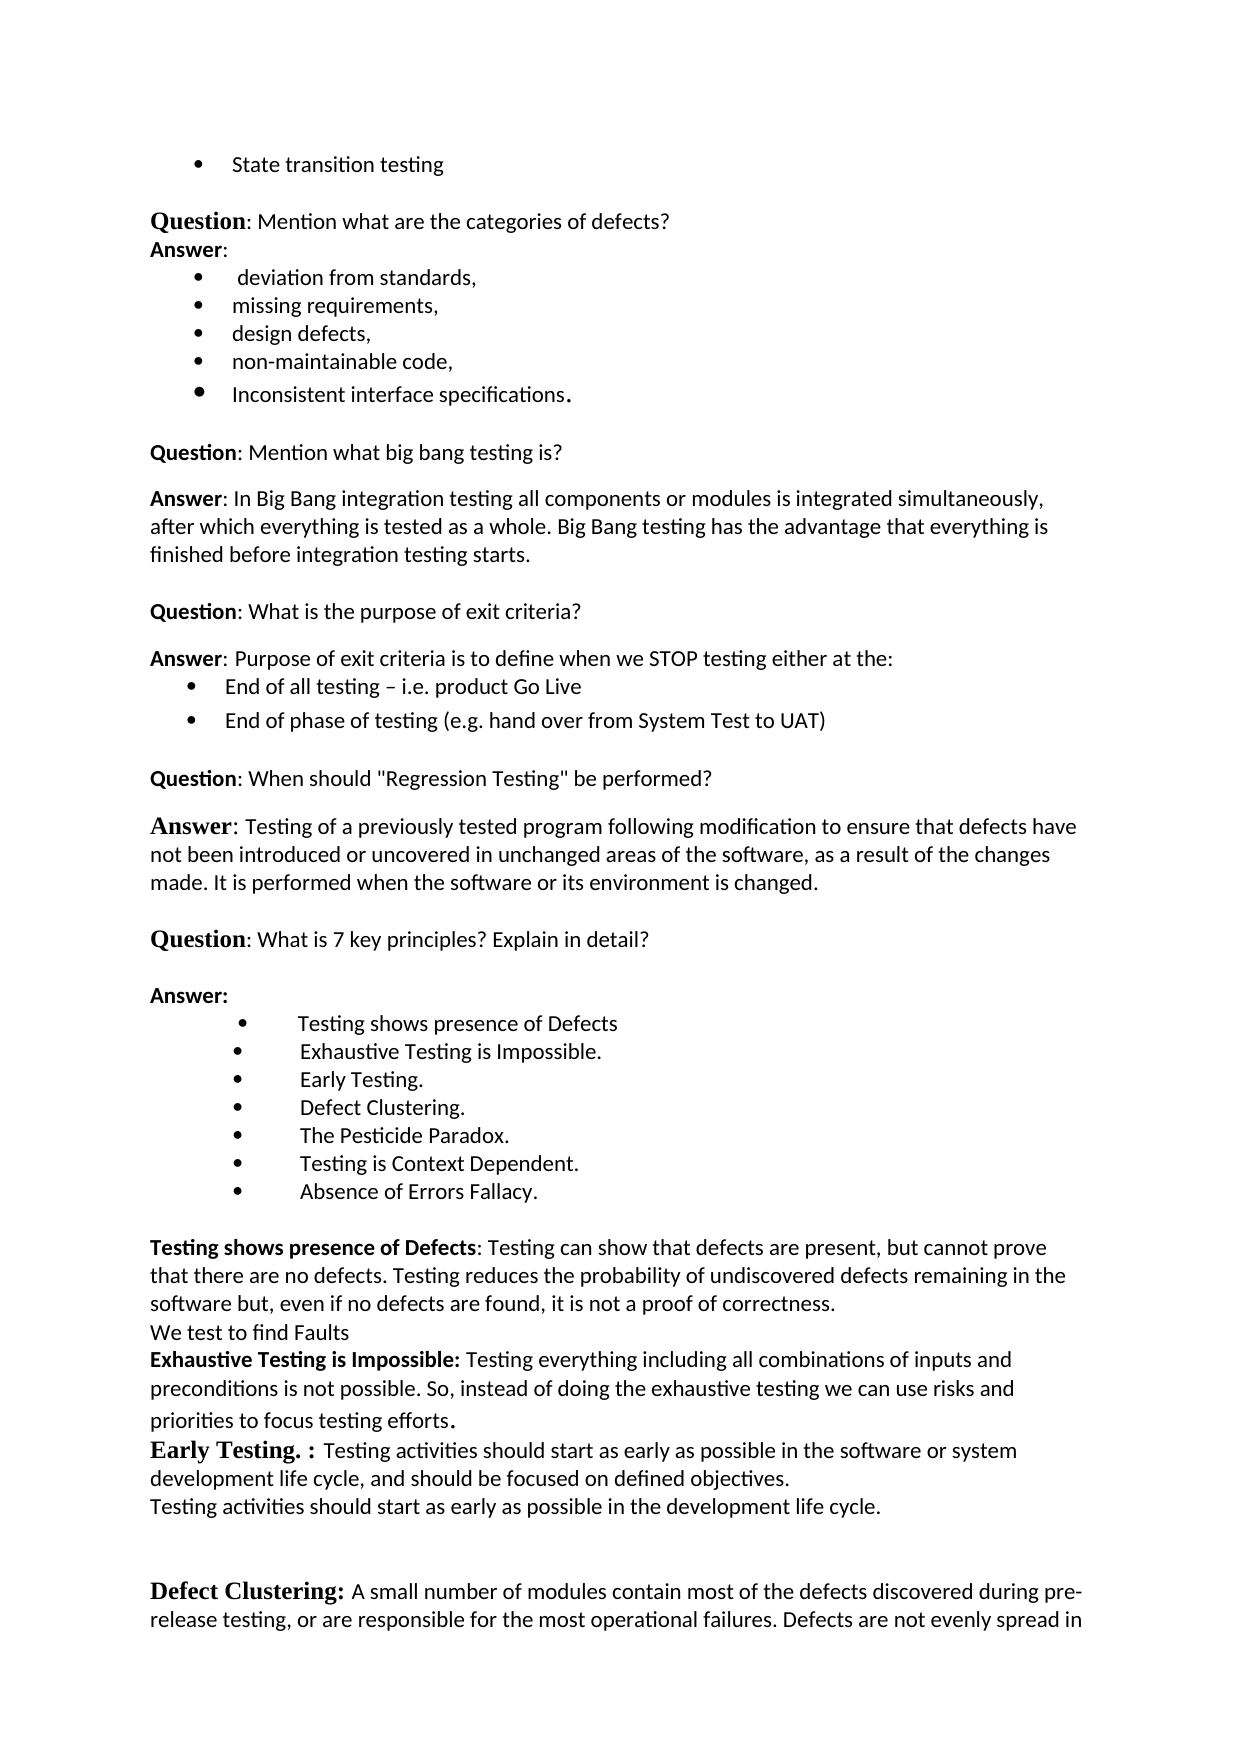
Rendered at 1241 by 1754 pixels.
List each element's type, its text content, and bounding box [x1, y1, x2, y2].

list Question: Mention what big bang testing is? [150, 438, 1090, 466]
list Early Testing. [225, 1065, 1090, 1093]
text Exhaustive Testing is Impossible: Testing everything including all combinations of inputs and preconditions is not possible. So, instead of doing the exhaustive testing we can use risks and priorities to focus testing efforts. [150, 1346, 1090, 1435]
list deviation from standards, [194, 263, 1090, 291]
list Testing is Context Dependent. [225, 1149, 1090, 1177]
list Exhaustive Testing is Impossible. [225, 1037, 1090, 1065]
list missing requirements, [194, 291, 1090, 319]
list Question: What is the purpose of exit criteria? [150, 597, 1090, 625]
text Answer: Testing of a previously tested program following modification to ensure that defects have not been introduced or uncovered in unchanged areas of the software, as a result of the changes made. It is performed when the software or its environment is changed. [150, 811, 1090, 896]
text Testing shows presence of Defects: Testing can show that defects are present, but cannot prove that there are no defects. Testing reduces the probability of undiscovered defects remaining in the software but, even if no defects are found, it is not a proof of correctness. [150, 1233, 1090, 1318]
list Absence of Errors Fallacy. [225, 1177, 1090, 1206]
list The Pesticide Paradox. [225, 1121, 1090, 1149]
text Answer: Purpose of exit criteria is to define when we STOP testing either at the: [150, 644, 1090, 672]
text Question: Mention what are the categories of defects? [150, 206, 1090, 235]
text Question: What is 7 key principles? Explain in detail? [150, 924, 1090, 953]
text Answer: In Big Bang integration testing all components or modules is integrated simultaneously, after which everything is tested as a whole. Big Bang testing has the advantage that everything is finished before integration testing starts. [150, 484, 1090, 568]
text Early Testing. : Testing activities should start as early as possible in the software or system development life cycle, and should be focused on defined objectives. [150, 1435, 1090, 1492]
text Answer: [150, 235, 1090, 263]
list State transition testing [194, 150, 1090, 178]
text Testing activities should start as early as possible in the development life cycle. [150, 1492, 1090, 1520]
list Testing shows presence of Defects [239, 1009, 1090, 1037]
list Question: When should "Regression Testing" be performed? [150, 764, 1090, 792]
list End of all testing – i.e. product Go Live [187, 672, 1090, 700]
text Answer: [150, 981, 1090, 1009]
list Defect Clustering. [225, 1093, 1090, 1121]
list non-maintainable code, [194, 347, 1090, 375]
list End of phase of testing (e.g. hand over from System Test to UAT) [187, 706, 1090, 734]
list Inconsistent interface specifications. [194, 375, 1090, 409]
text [150, 1576, 1090, 1633]
text We test to find Faults [150, 1318, 1090, 1346]
list design defects, [194, 319, 1090, 347]
